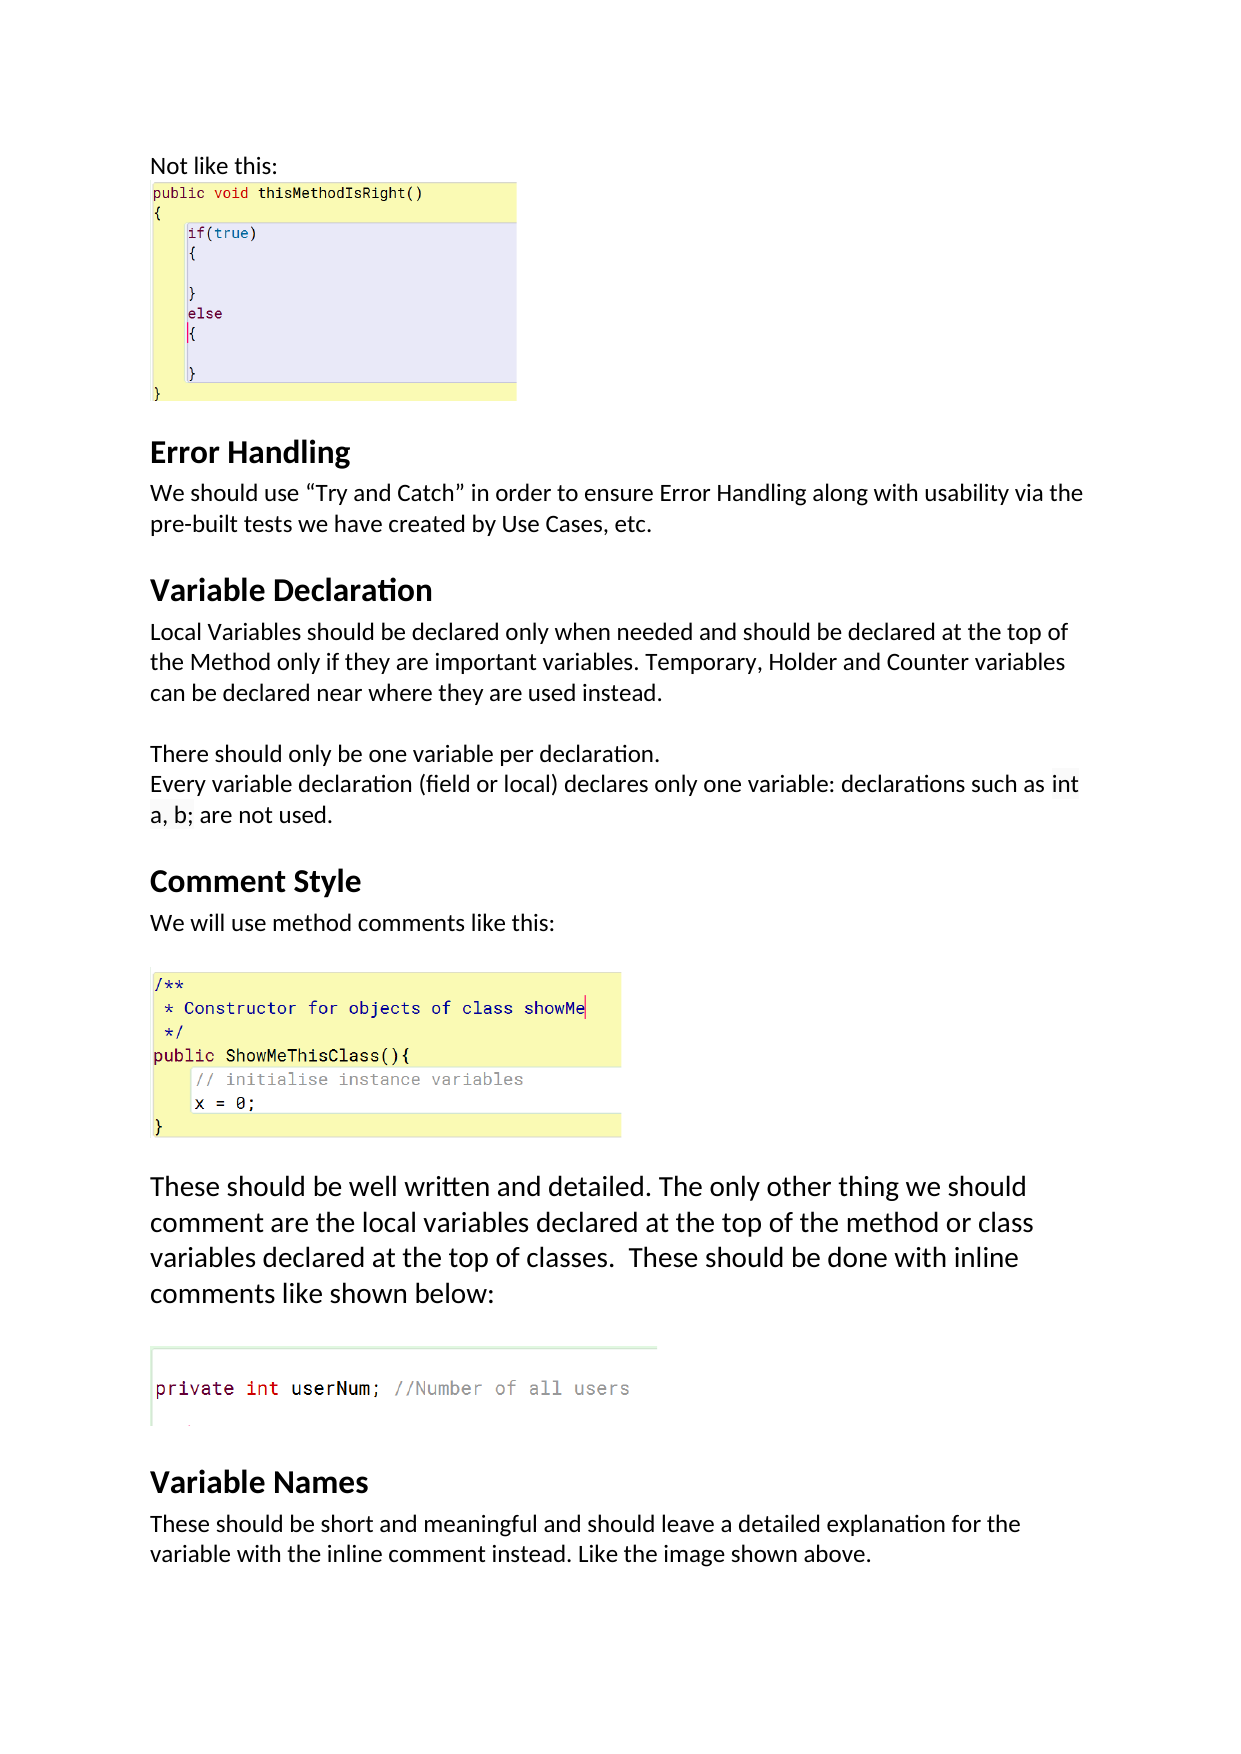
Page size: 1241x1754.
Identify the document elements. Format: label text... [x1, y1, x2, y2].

text These should be well written and detailed. The only other thing we should comment are the local variables declared at the top of the method or class variables declared at the top of classes. These should be done with inline comments like shown below: [150, 1168, 1090, 1311]
text Not like this: [150, 150, 1090, 181]
text Error Handling [150, 431, 1090, 471]
picture [150, 180, 517, 401]
text Every variable declaration (field or local) declares only one variable: declarations such as int a, b; are not used. [333, 768, 1090, 829]
text We should use “Try and Catch” in order to ensure Error Handling along with usability via the pre-built tests we have created by Use Cases, etc. [150, 477, 1090, 538]
text These should be short and meaningful and should leave a detailed explanation for the variable with the inline comment instead. Like the image shown above. [150, 1508, 1090, 1569]
picture [150, 967, 622, 1138]
text Variable Names [150, 1461, 1090, 1502]
picture [150, 1346, 658, 1426]
text Variable Declaration [150, 569, 1090, 610]
text There should only be one variable per declaration. [150, 738, 1090, 768]
text Local Variables should be declared only when needed and should be declared at the top of the Method only if they are important variables. Temporary, Holder and Counter variables can be declared near where they are used instead. [150, 616, 1090, 707]
text We will use method comments like this: [150, 907, 1090, 937]
text Comment Style [150, 860, 1090, 901]
